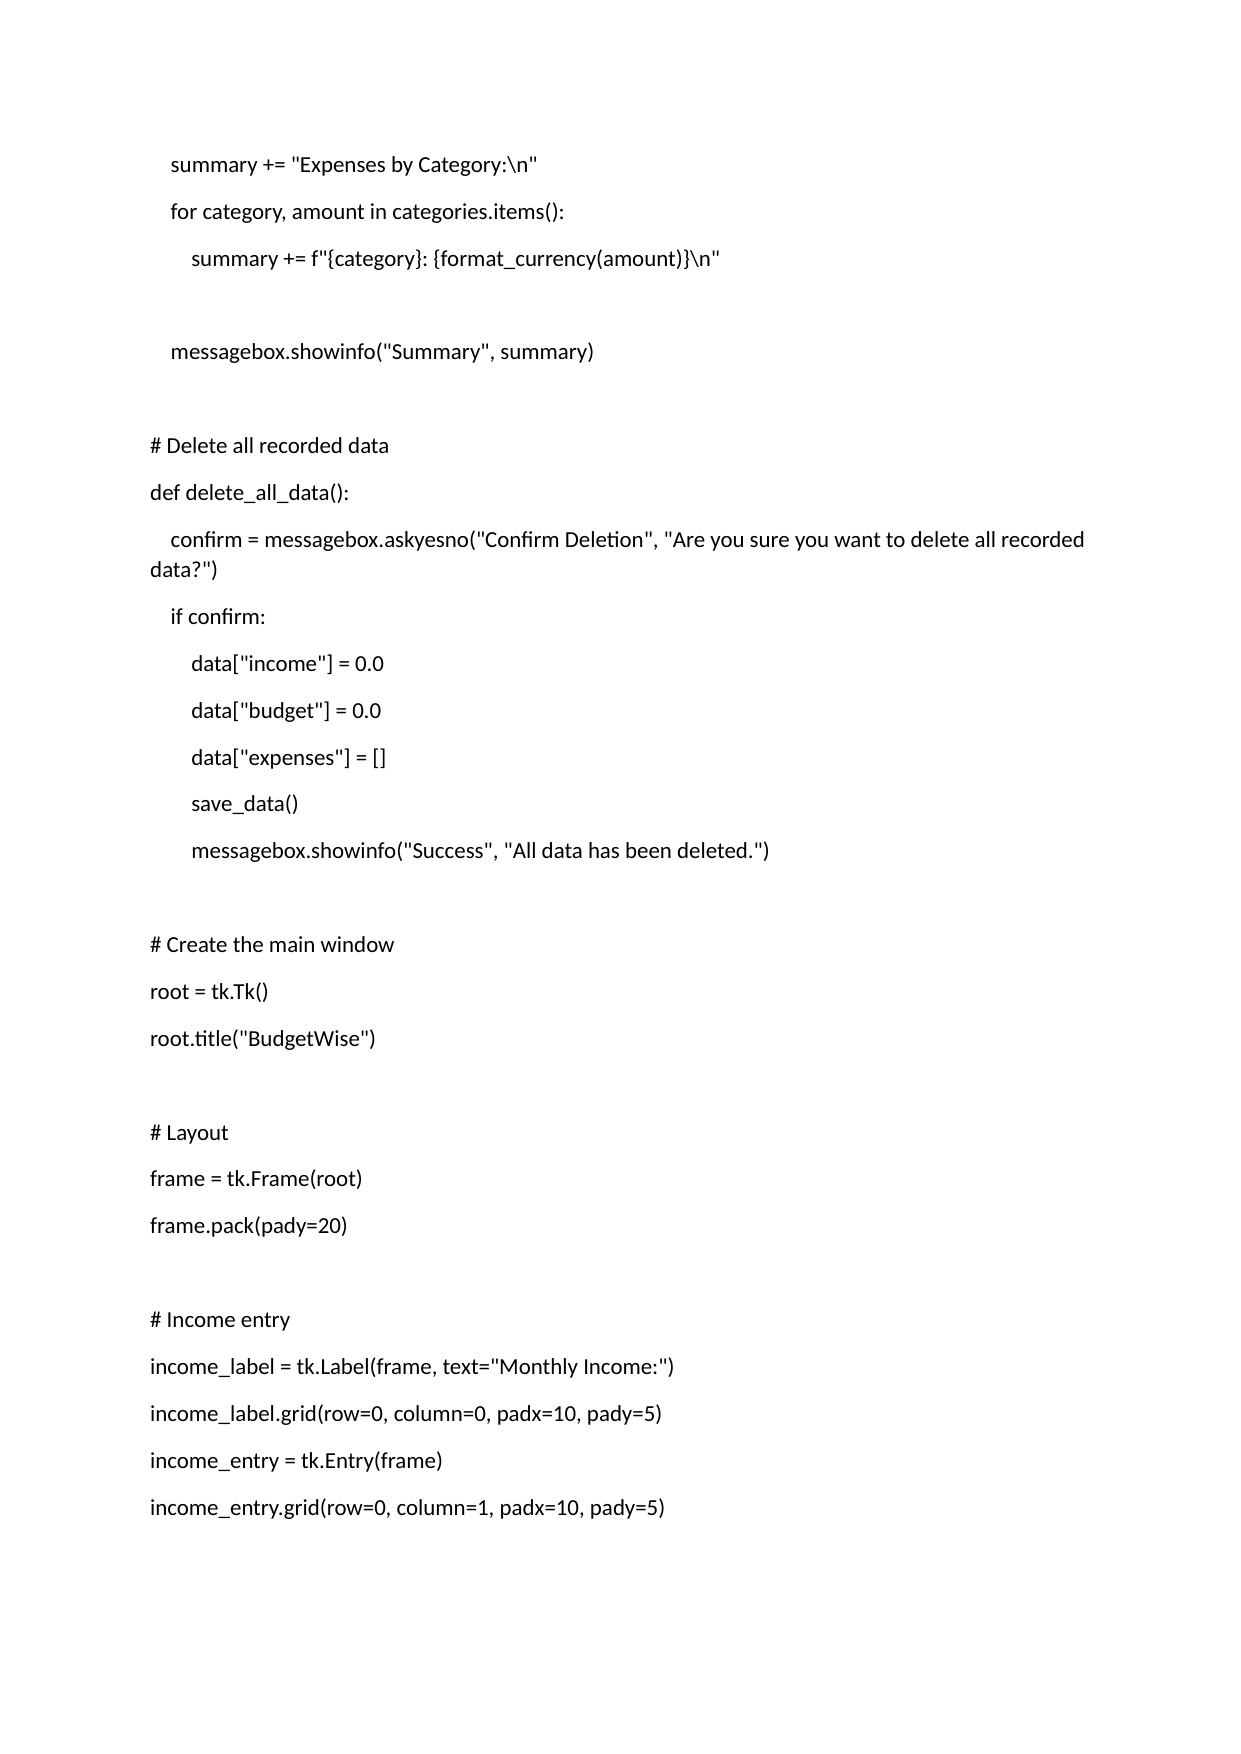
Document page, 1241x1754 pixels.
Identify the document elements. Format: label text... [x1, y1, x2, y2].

text # Income entry [150, 1305, 1090, 1333]
text # Layout [150, 1118, 1090, 1146]
text summary += "Expenses by Category:\n" [150, 150, 1090, 178]
text save_data() [150, 789, 1090, 818]
text data["budget"] = 0.0 [150, 696, 1090, 724]
text # Delete all recorded data [150, 431, 1090, 459]
text income_entry = tk.Entry(frame) [150, 1446, 1090, 1474]
text income_entry.grid(row=0, column=1, padx=10, pady=5) [150, 1493, 1090, 1521]
text data["expenses"] = [] [150, 743, 1090, 771]
text frame = tk.Frame(root) [150, 1164, 1090, 1193]
text root.title("BudgetWise") [150, 1024, 1090, 1052]
text frame.pack(pady=20) [150, 1211, 1090, 1239]
text income_label.grid(row=0, column=0, padx=10, pady=5) [150, 1399, 1090, 1427]
text root = tk.Tk() [150, 977, 1090, 1005]
text confirm = messagebox.askyesno("Confirm Deletion", "Are you sure you want to delete all recorded data?") [150, 525, 1090, 583]
text data["income"] = 0.0 [150, 649, 1090, 677]
text for category, amount in categories.items(): [150, 197, 1090, 225]
text def delete_all_data(): [150, 478, 1090, 506]
text # Create the main window [150, 930, 1090, 958]
text messagebox.showinfo("Success", "All data has been deleted.") [150, 836, 1090, 864]
text income_label = tk.Label(frame, text="Monthly Income:") [150, 1352, 1090, 1380]
text messagebox.showinfo("Summary", summary) [150, 337, 1090, 366]
text summary += f"{category}: {format_currency(amount)}\n" [150, 244, 1090, 272]
text if confirm: [150, 602, 1090, 630]
